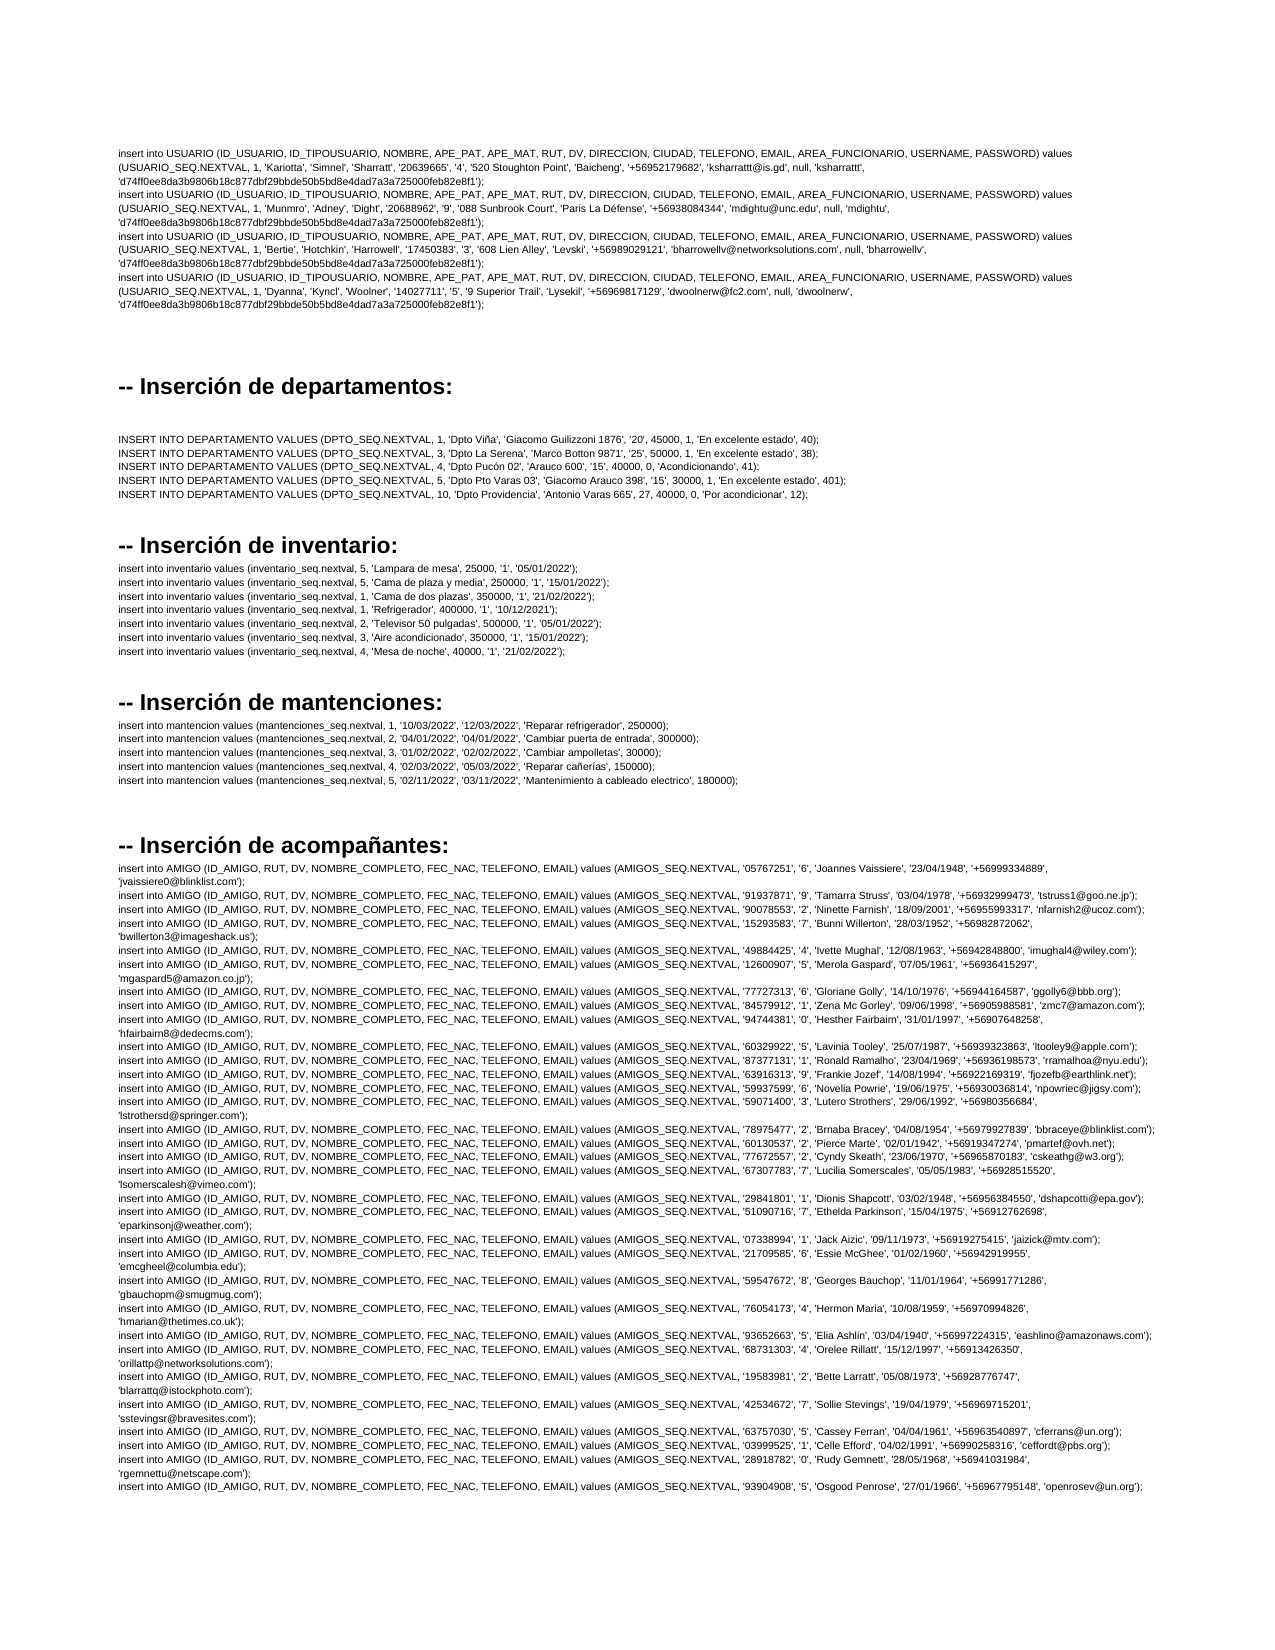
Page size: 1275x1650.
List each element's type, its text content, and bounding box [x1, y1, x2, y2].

text -- Inserción de inventario: [118, 532, 1157, 559]
text insert into USUARIO (ID_USUARIO, ID_TIPOUSUARIO, NOMBRE, APE_PAT, APE_MAT, RUT, DV, DIRECCION, CIUDAD, TELEFONO, EMAIL, AREA_FUNCIONARIO, USERNAME, PASSWORD) values (USUARIO_SEQ.NEXTVAL, 1, 'Kariotta', 'Simnel', 'Sharratt', '20639665', '4', '520 Stoughton Point', 'Baicheng', '+56952179682', 'ksharrattt@is.gd', null, 'ksharrattt', 'd74ff0ee8da3b9806b18c877dbf29bbde50b5bd8e4dad7a3a725000feb82e8f1'); [118, 148, 1157, 187]
text insert into AMIGO (ID_AMIGO, RUT, DV, NOMBRE_COMPLETO, FEC_NAC, TELEFONO, EMAIL) values (AMIGOS_SEQ.NEXTVAL, '59071400', '3', 'Lutero Strothers', '29/06/1992', '+56980356684', 'lstrothersd@springer.com'); [118, 1096, 1157, 1122]
text insert into USUARIO (ID_USUARIO, ID_TIPOUSUARIO, NOMBRE, APE_PAT, APE_MAT, RUT, DV, DIRECCION, CIUDAD, TELEFONO, EMAIL, AREA_FUNCIONARIO, USERNAME, PASSWORD) values (USUARIO_SEQ.NEXTVAL, 1, 'Bertie', 'Hotchkin', 'Harrowell', '17450383', '3', '608 Lien Alley', 'Levski', '+56989029121', 'bharrowellv@networksolutions.com', null, 'bharrowellv', 'd74ff0ee8da3b9806b18c877dbf29bbde50b5bd8e4dad7a3a725000feb82e8f1'); [118, 230, 1157, 269]
text insert into AMIGO (ID_AMIGO, RUT, DV, NOMBRE_COMPLETO, FEC_NAC, TELEFONO, EMAIL) values (AMIGOS_SEQ.NEXTVAL, '42534672', '7', 'Sollie Stevings', '19/04/1979', '+56969715201', 'sstevingsr@bravesites.com'); [118, 1398, 1157, 1424]
text insert into AMIGO (ID_AMIGO, RUT, DV, NOMBRE_COMPLETO, FEC_NAC, TELEFONO, EMAIL) values (AMIGOS_SEQ.NEXTVAL, '94744381', '0', 'Hesther Fairbairn', '31/01/1997', '+56907648258', 'hfairbairn8@dedecms.com'); [118, 1013, 1157, 1039]
text insert into AMIGO (ID_AMIGO, RUT, DV, NOMBRE_COMPLETO, FEC_NAC, TELEFONO, EMAIL) values (AMIGOS_SEQ.NEXTVAL, '21709585', '6', 'Essie McGhee', '01/02/1960', '+56942919955', 'emcgheel@columbia.edu'); [118, 1247, 1157, 1273]
text insert into USUARIO (ID_USUARIO, ID_TIPOUSUARIO, NOMBRE, APE_PAT, APE_MAT, RUT, DV, DIRECCION, CIUDAD, TELEFONO, EMAIL, AREA_FUNCIONARIO, USERNAME, PASSWORD) values (USUARIO_SEQ.NEXTVAL, 1, 'Munmro', 'Adney', 'Dight', '20688962', '9', '088 Sunbrook Court', 'Paris La Défense', '+56938084344', 'mdightu@unc.edu', null, 'mdightu', 'd74ff0ee8da3b9806b18c877dbf29bbde50b5bd8e4dad7a3a725000feb82e8f1'); [118, 189, 1157, 228]
text insert into AMIGO (ID_AMIGO, RUT, DV, NOMBRE_COMPLETO, FEC_NAC, TELEFONO, EMAIL) values (AMIGOS_SEQ.NEXTVAL, '19583981', '2', 'Bette Larratt', '05/08/1973', '+56928776747', 'blarrattq@istockphoto.com'); [118, 1371, 1157, 1397]
text insert into AMIGO (ID_AMIGO, RUT, DV, NOMBRE_COMPLETO, FEC_NAC, TELEFONO, EMAIL) values (AMIGOS_SEQ.NEXTVAL, '68731303', '4', 'Orelee Rillatt', '15/12/1997', '+56913426350', 'orillattp@networksolutions.com'); [118, 1343, 1157, 1369]
text insert into AMIGO (ID_AMIGO, RUT, DV, NOMBRE_COMPLETO, FEC_NAC, TELEFONO, EMAIL) values (AMIGOS_SEQ.NEXTVAL, '12600907', '5', 'Merola Gaspard', '07/05/1961', '+56936415297', 'mgaspard5@amazon.co.jp'); [118, 958, 1157, 984]
text insert into AMIGO (ID_AMIGO, RUT, DV, NOMBRE_COMPLETO, FEC_NAC, TELEFONO, EMAIL) values (AMIGOS_SEQ.NEXTVAL, '28918782', '0', 'Rudy Gemnett', '28/05/1968', '+56941031984', 'rgemnettu@netscape.com'); [118, 1453, 1157, 1479]
text insert into USUARIO (ID_USUARIO, ID_TIPOUSUARIO, NOMBRE, APE_PAT, APE_MAT, RUT, DV, DIRECCION, CIUDAD, TELEFONO, EMAIL, AREA_FUNCIONARIO, USERNAME, PASSWORD) values (USUARIO_SEQ.NEXTVAL, 1, 'Dyanna', 'Kyncl', 'Woolner', '14027711', '5', '9 Superior Trail', 'Lysekil', '+56969817129', 'dwoolnerw@fc2.com', null, 'dwoolnerw', 'd74ff0ee8da3b9806b18c877dbf29bbde50b5bd8e4dad7a3a725000feb82e8f1'); [118, 271, 1157, 311]
text -- Inserción de acompañantes: [118, 832, 1157, 858]
text -- Inserción de mantenciones: [118, 689, 1157, 715]
text insert into AMIGO (ID_AMIGO, RUT, DV, NOMBRE_COMPLETO, FEC_NAC, TELEFONO, EMAIL) values (AMIGOS_SEQ.NEXTVAL, '15293583', '7', 'Bunni Willerton', '28/03/1952', '+56982872062', 'bwillerton3@imageshack.us'); [118, 917, 1157, 943]
text insert into AMIGO (ID_AMIGO, RUT, DV, NOMBRE_COMPLETO, FEC_NAC, TELEFONO, EMAIL) values (AMIGOS_SEQ.NEXTVAL, '59547672', '8', 'Georges Bauchop', '11/01/1964', '+56991771286', 'gbauchopm@smugmug.com'); [118, 1275, 1157, 1300]
text insert into AMIGO (ID_AMIGO, RUT, DV, NOMBRE_COMPLETO, FEC_NAC, TELEFONO, EMAIL) values (AMIGOS_SEQ.NEXTVAL, '51090716', '7', 'Ethelda Parkinson', '15/04/1975', '+56912762698', 'eparkinsonj@weather.com'); [118, 1206, 1157, 1232]
text insert into AMIGO (ID_AMIGO, RUT, DV, NOMBRE_COMPLETO, FEC_NAC, TELEFONO, EMAIL) values (AMIGOS_SEQ.NEXTVAL, '05767251', '6', 'Joannes Vaissiere', '23/04/1948', '+56999334889', 'jvaissiere0@blinklist.com'); [118, 862, 1157, 888]
text insert into AMIGO (ID_AMIGO, RUT, DV, NOMBRE_COMPLETO, FEC_NAC, TELEFONO, EMAIL) values (AMIGOS_SEQ.NEXTVAL, '76054173', '4', 'Hermon Maria', '10/08/1959', '+56970994826', 'hmarian@thetimes.co.uk'); [118, 1302, 1157, 1328]
text -- Inserción de departamentos: [118, 373, 1157, 399]
text insert into AMIGO (ID_AMIGO, RUT, DV, NOMBRE_COMPLETO, FEC_NAC, TELEFONO, EMAIL) values (AMIGOS_SEQ.NEXTVAL, '67307783', '7', 'Lucilia Somerscales', '05/05/1983', '+56928515520', 'lsomerscalesh@vimeo.com'); [118, 1165, 1157, 1190]
